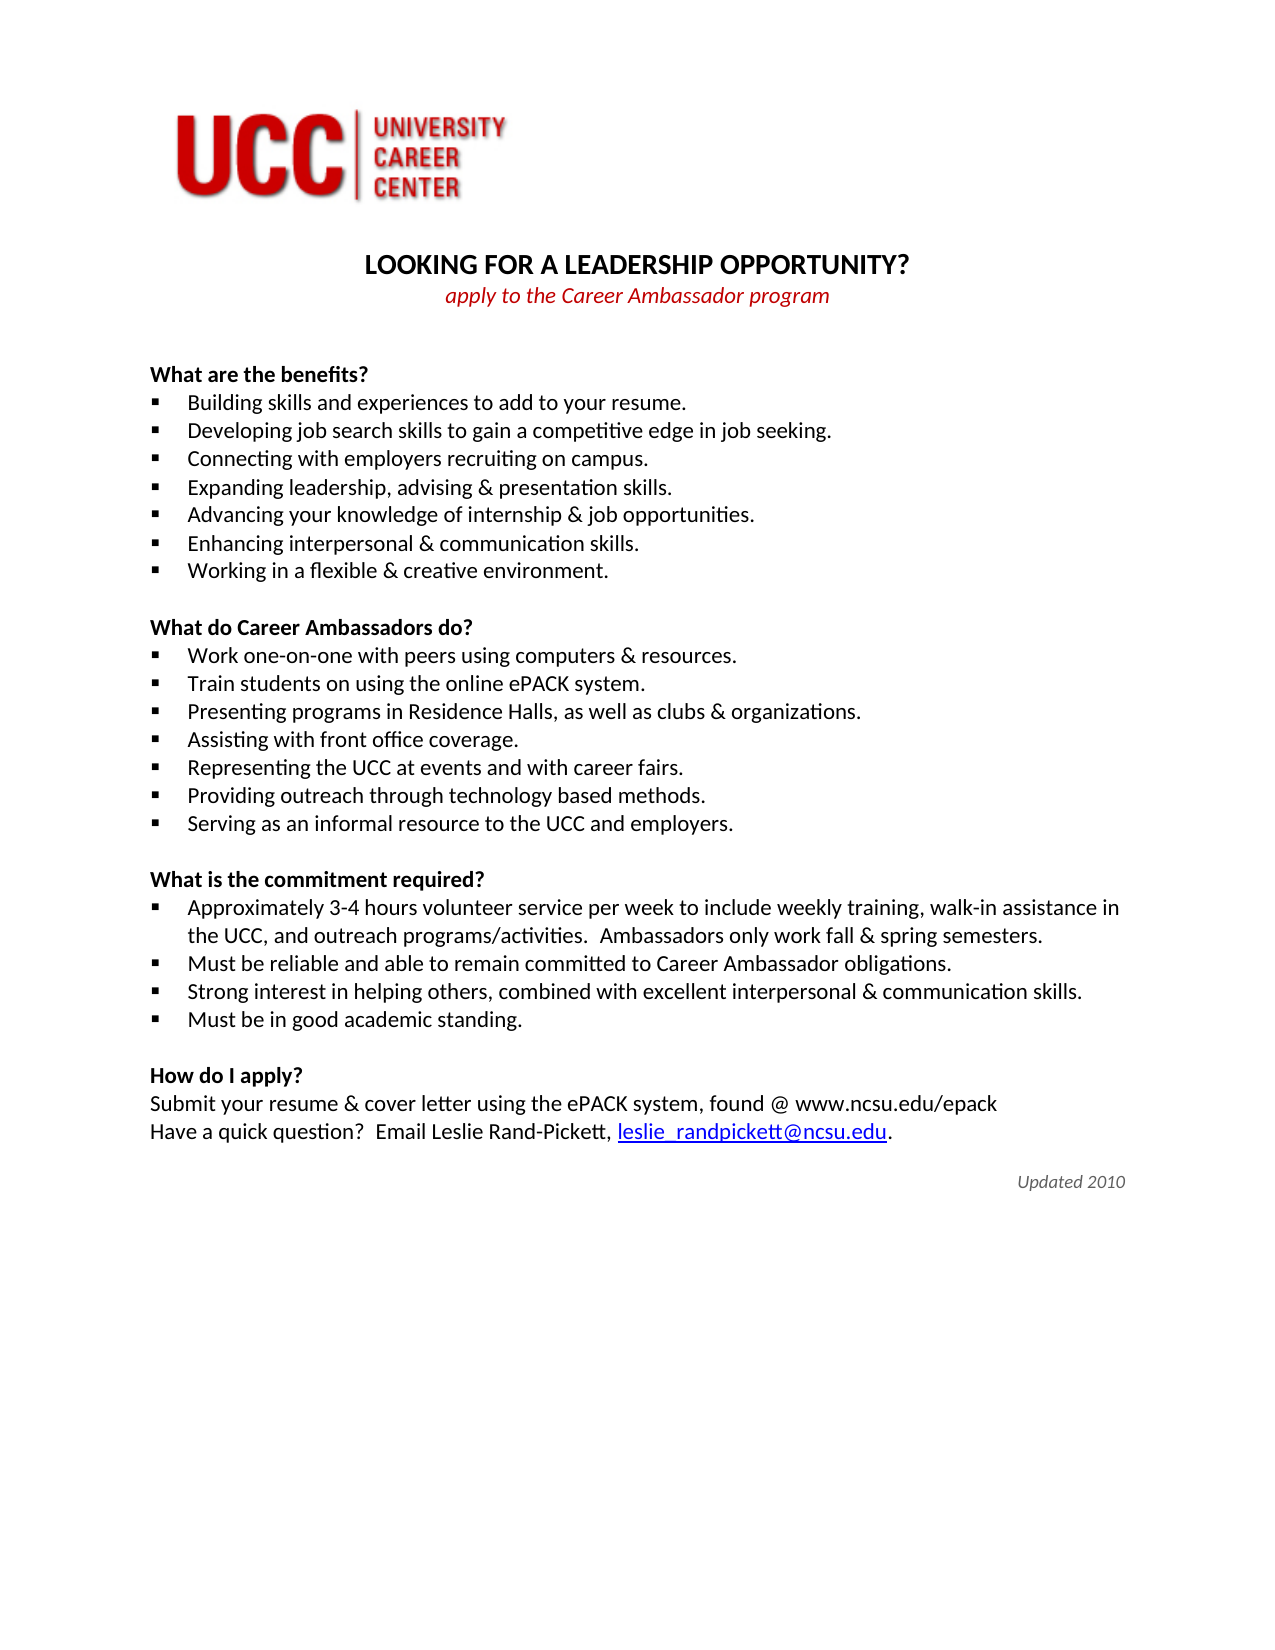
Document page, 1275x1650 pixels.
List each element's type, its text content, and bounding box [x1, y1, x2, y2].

text apply to the Career Ambassador program [150, 282, 1125, 310]
list Must be reliable and able to remain committed to Career Ambassador obligations. [150, 949, 1125, 977]
list Presenting programs in Residence Halls, as well as clubs & organizations. [150, 697, 1125, 725]
list Serving as an informal resource to the UCC and employers. [150, 809, 1125, 837]
list Representing the UCC at events and with career fairs. [150, 753, 1125, 781]
list Approximately 3-4 hours volunteer service per week to include weekly training, walk-in assistance in the UCC, and outreach programs/activities. Ambassadors only work fall & spring semesters. [150, 893, 1125, 949]
list Must be in good academic standing. [150, 1005, 1125, 1033]
picture [150, 89, 519, 211]
list Enhancing interpersonal & communication skills. [150, 529, 1125, 557]
subtitle Updated 2010 [150, 1171, 1125, 1193]
list Developing job search skills to gain a competitive edge in job seeking. [150, 417, 1125, 444]
list Connecting with employers recruiting on campus. [150, 444, 1125, 473]
list Work one-on-one with peers using computers & resources. [150, 641, 1125, 669]
list Expanding leadership, advising & presentation skills. [150, 473, 1125, 501]
list Advancing your knowledge of internship & job opportunities. [150, 501, 1125, 529]
list Strong interest in helping others, combined with excellent interpersonal & communication skills. [150, 977, 1125, 1005]
text What are the benefits? [150, 361, 1125, 388]
list Providing outreach through technology based methods. [150, 781, 1125, 809]
list Assisting with front office coverage. [150, 725, 1125, 753]
list Building skills and experiences to add to your resume. [150, 388, 1125, 417]
text What do Career Ambassadors do? [150, 613, 1125, 641]
text Looking for a leadership opportunity? [150, 246, 1125, 282]
text What is the commitment required? [150, 865, 1125, 893]
text How do I apply? Submit your resume & cover letter using the ePACK system, found @ www.ncsu.edu/epack Have a quick question? Email Leslie Rand-Pickett, leslie_randpickett@ncsu.edu. [150, 1061, 1125, 1145]
list Working in a flexible & creative environment. [150, 557, 1125, 585]
list Train students on using the online ePACK system. [150, 669, 1125, 697]
